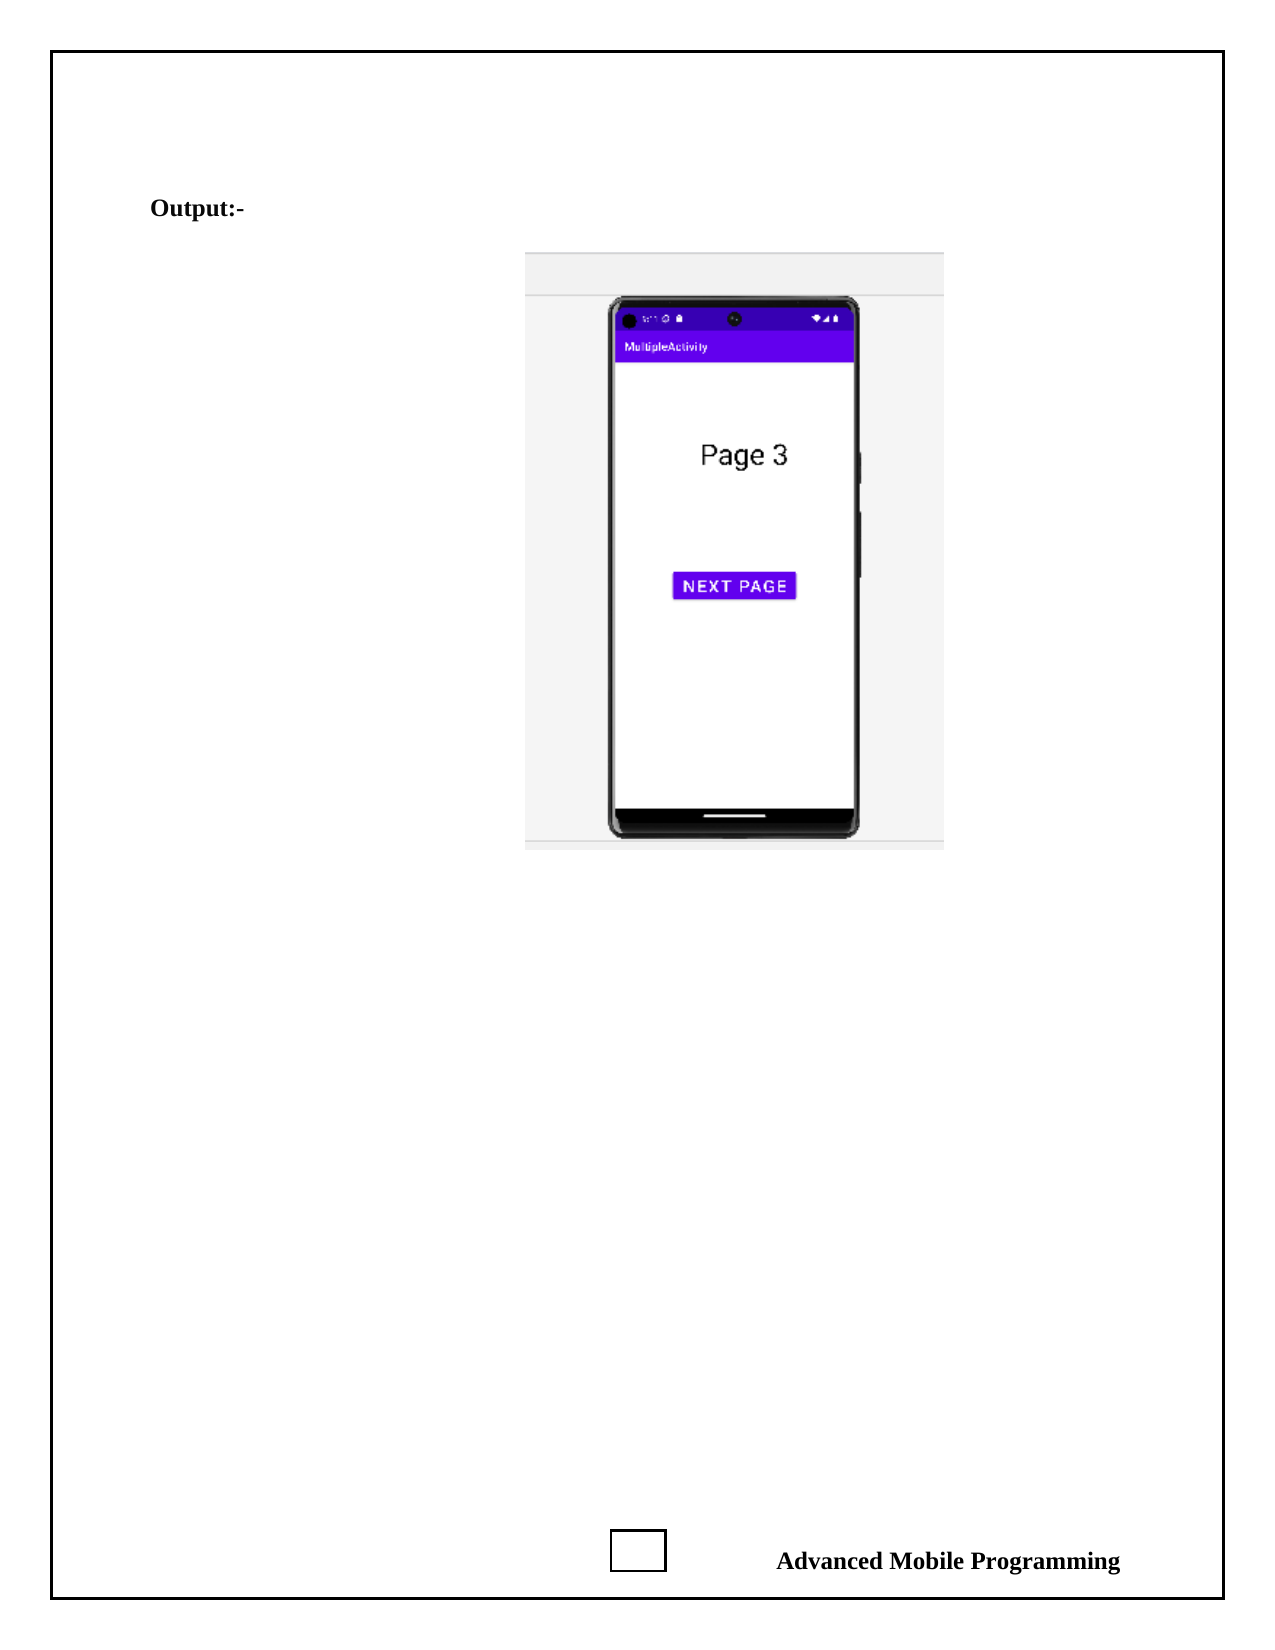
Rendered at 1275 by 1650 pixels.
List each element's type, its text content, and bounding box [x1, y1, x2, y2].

picture [525, 252, 944, 850]
text Output:- [150, 193, 1125, 222]
